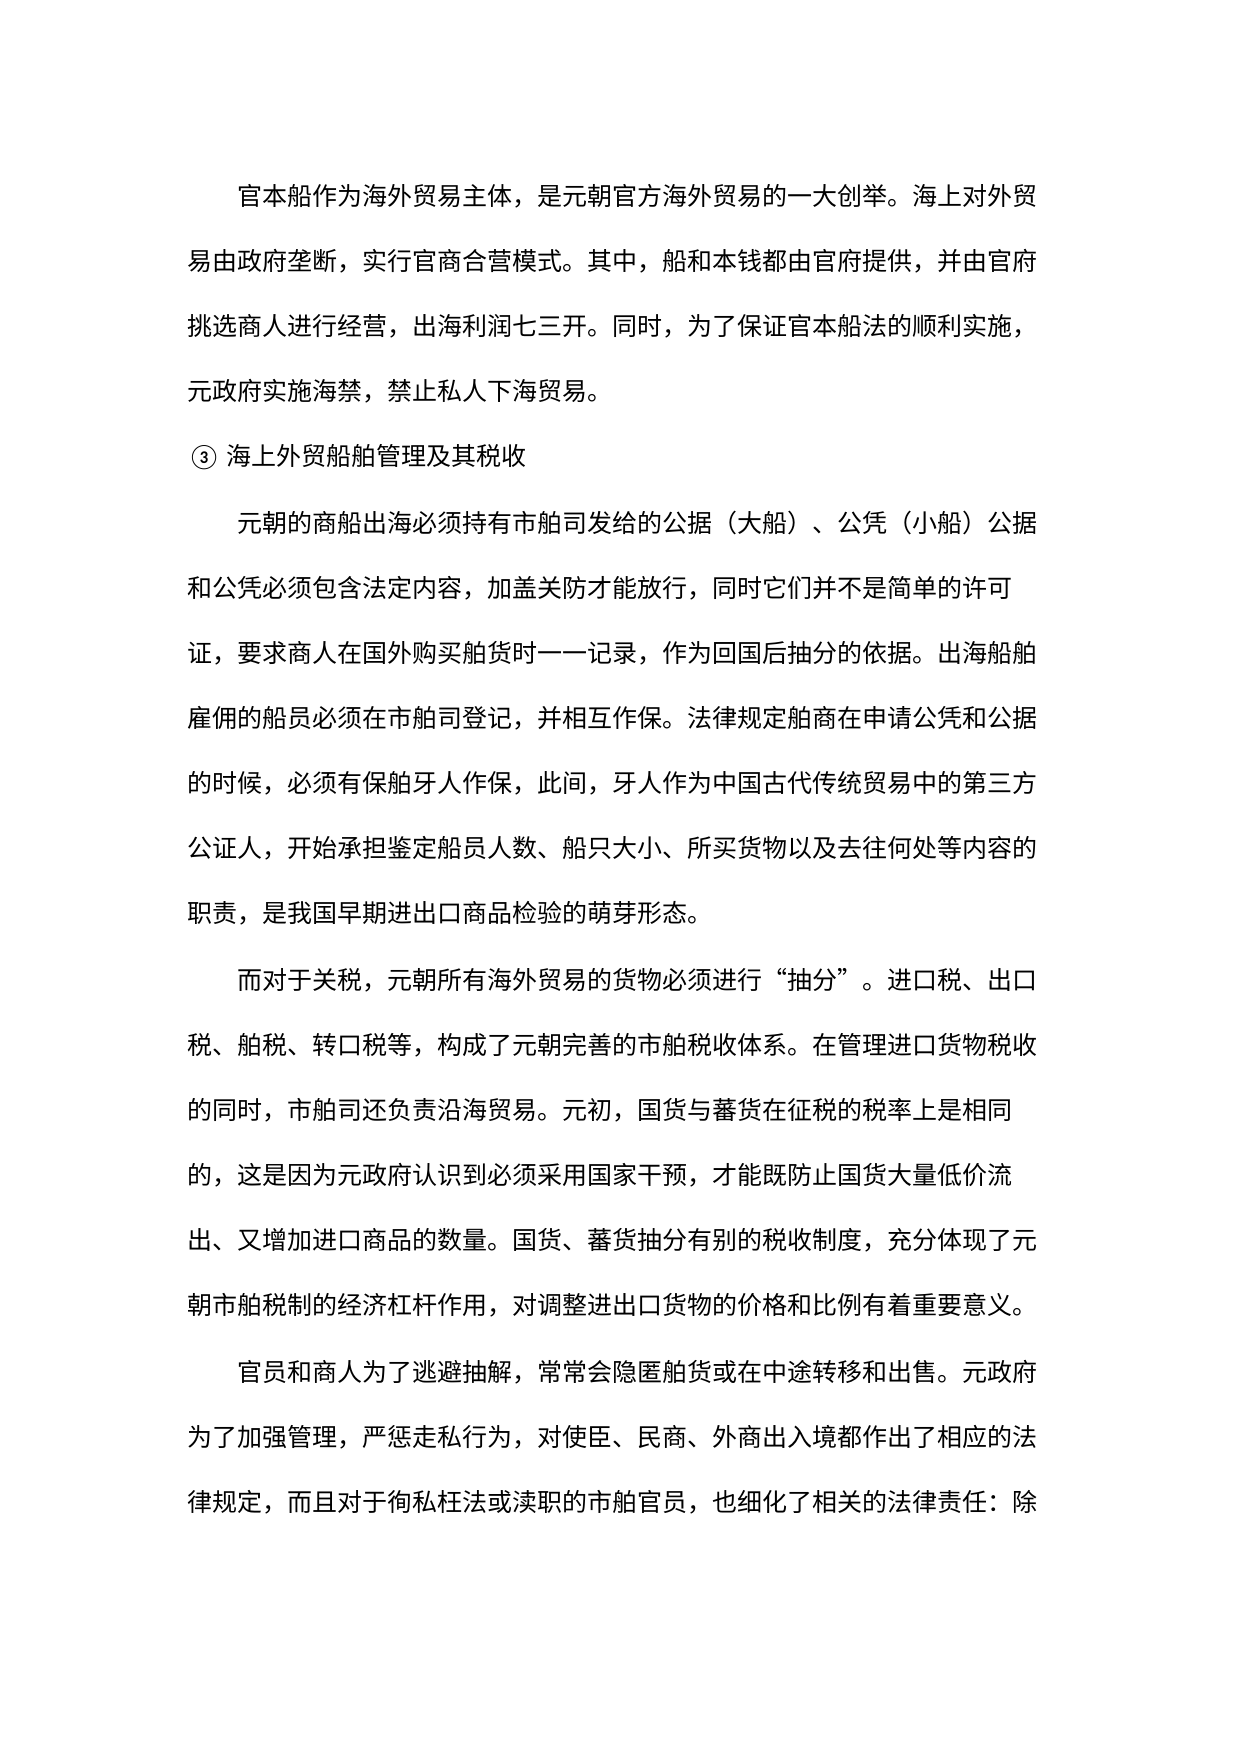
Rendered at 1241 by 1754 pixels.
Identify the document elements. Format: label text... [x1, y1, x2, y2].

list 官本船作为海外贸易主体，是元朝官方海外贸易的一大创举。海上对外贸易由政府垄断，实行官商合营模式。其中，船和本钱都由官府提供，并由官府挑选商人进行经营，出海利润七三开。同时，为了保证官本船法的顺利实施，元政府实施海禁，禁止私人下海贸易。 [187, 162, 1053, 422]
text 元朝的商船出海必须持有市舶司发给的公据（大船）、公凭（小船）公据和公凭必须包含法定内容，加盖关防才能放行，同时它们并不是简单的许可证，要求商人在国外购买舶货时一一记录，作为回国后抽分的依据。出海船舶雇佣的船员必须在市舶司登记，并相互作保。法律规定舶商在申请公凭和公据的时候，必须有保舶牙人作保，此间，牙人作为中国古代传统贸易中的第三方公证人，开始承担鉴定船员人数、船只大小、所买货物以及去往何处等内容的职责，是我国早期进出口商品检验的萌芽形态。 [187, 489, 1053, 944]
text 而对于关税，元朝所有海外贸易的货物必须进行“抽分”。进口税、出口税、舶税、转口税等，构成了元朝完善的市舶税收体系。在管理进口货物税收的同时，市舶司还负责沿海贸易。元初，国货与蕃货在征税的税率上是相同的，这是因为元政府认识到必须采用国家干预，才能既防止国货大量低价流出、又增加进口商品的数量。国货、蕃货抽分有别的税收制度，充分体现了元朝市舶税制的经济杠杆作用，对调整进出口货物的价格和比例有着重要意义。 [187, 946, 1053, 1336]
list ③海上外贸船舶管理及其税收 [187, 422, 1053, 487]
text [187, 1338, 1053, 1533]
